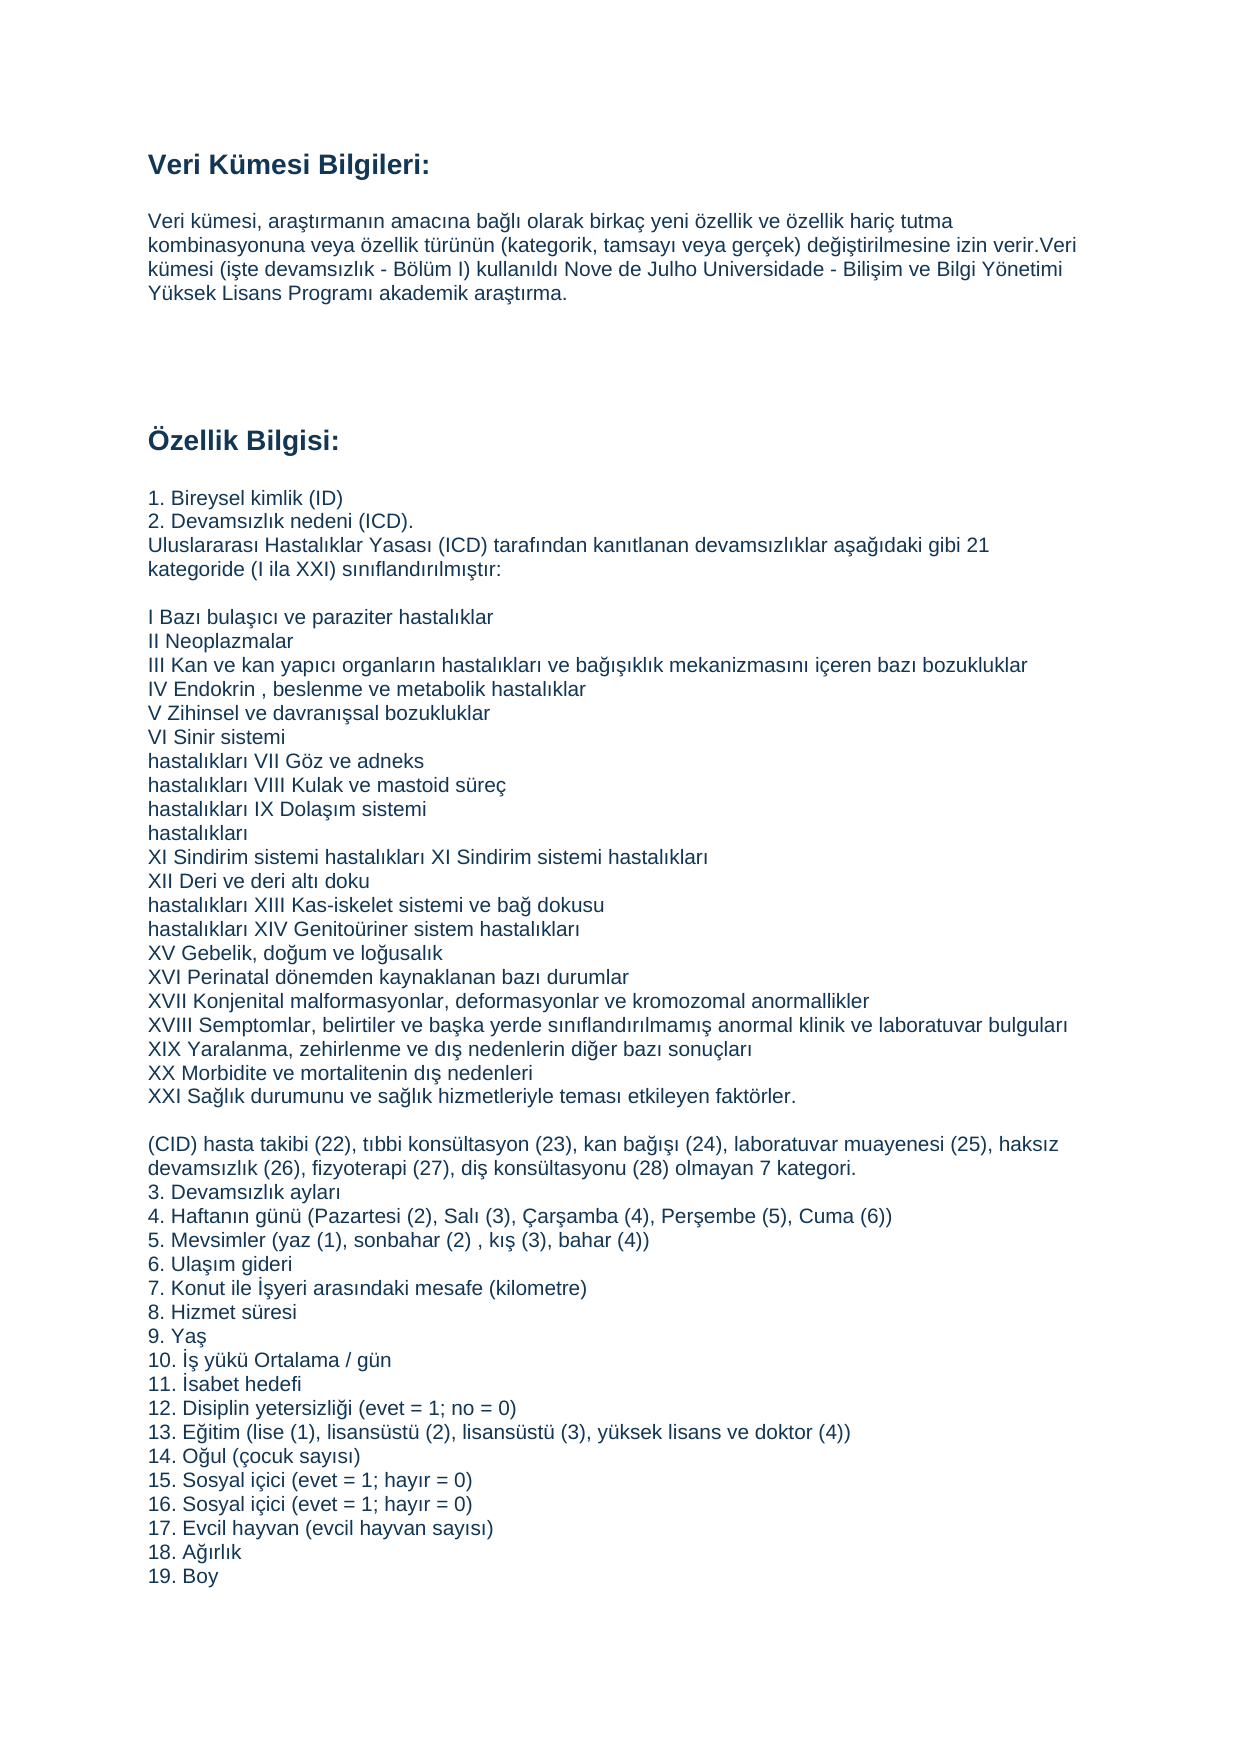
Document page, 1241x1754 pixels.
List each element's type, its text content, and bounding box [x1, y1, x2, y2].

text Veri Kümesi Bilgileri: [148, 148, 1093, 180]
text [148, 485, 1093, 1587]
text Özellik Bilgisi: [148, 424, 1093, 456]
text Veri kümesi, araştırmanın amacına bağlı olarak birkaç yeni özellik ve özellik hariç tutma kombinasyonuna veya özellik türünün (kategorik, tamsayı veya gerçek) değiştirilmesine izin verir.Veri kümesi (işte devamsızlık - Bölüm I) kullanıldı Nove de Julho Universidade - Bilişim ve Bilgi Yönetimi Yüksek Lisans Programı akademik araştırma. [148, 209, 1093, 305]
